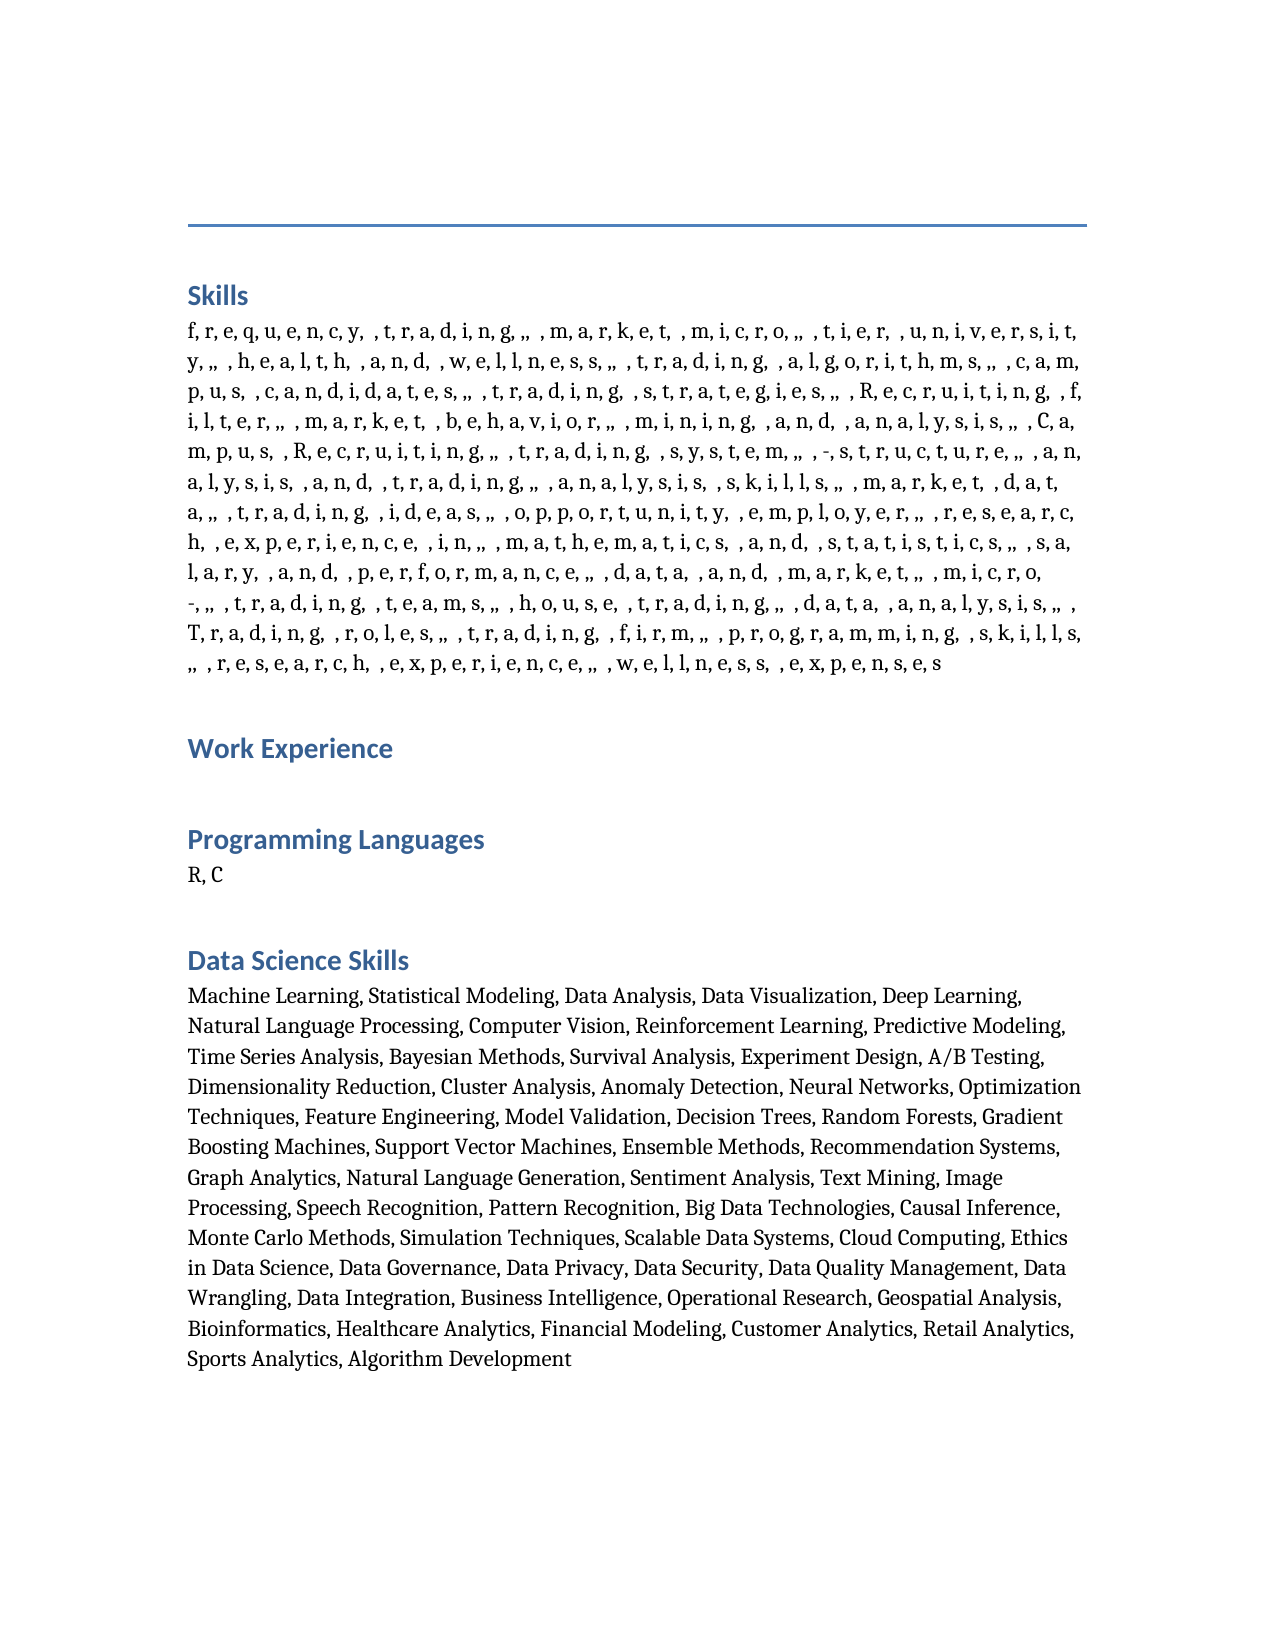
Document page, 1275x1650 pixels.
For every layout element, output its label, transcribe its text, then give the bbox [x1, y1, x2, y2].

text Machine Learning, Statistical Modeling, Data Analysis, Data Visualization, Deep Learning, Natural Language Processing, Computer Vision, Reinforcement Learning, Predictive Modeling, Time Series Analysis, Bayesian Methods, Survival Analysis, Experiment Design, A/B Testing, Dimensionality Reduction, Cluster Analysis, Anomaly Detection, Neural Networks, Optimization Techniques, Feature Engineering, Model Validation, Decision Trees, Random Forests, Gradient Boosting Machines, Support Vector Machines, Ensemble Methods, Recommendation Systems, Graph Analytics, Natural Language Generation, Sentiment Analysis, Text Mining, Image Processing, Speech Recognition, Pattern Recognition, Big Data Technologies, Causal Inference, Monte Carlo Methods, Simulation Techniques, Scalable Data Systems, Cloud Computing, Ethics in Data Science, Data Governance, Data Privacy, Data Security, Data Quality Management, Data Wrangling, Data Integration, Business Intelligence, Operational Research, Geospatial Analysis, Bioinformatics, Healthcare Analytics, Financial Modeling, Customer Analytics, Retail Analytics, Sports Analytics, Algorithm Development [187, 983, 1087, 1372]
subtitle Data Science Skills [187, 942, 1087, 978]
subtitle Skills [187, 277, 1087, 312]
text f, r, e, q, u, e, n, c, y, , t, r, a, d, i, n, g, ,, , m, a, r, k, e, t, , m, i, c, r, o, ,, , t, i, e, r, , u, n, i, v, e, r, s, i, t, y, ,, , h, e, a, l, t, h, , a, n, d, , w, e, l, l, n, e, s, s, ,, , t, r, a, d, i, n, g, , a, l, g, o, r, i, t, h, m, s, ,, , c, a, m, p, u, s, , c, a, n, d, i, d, a, t, e, s, ,, , t, r, a, d, i, n, g, , s, t, r, a, t, e, g, i, e, s, ,, , R, e, c, r, u, i, t, i, n, g, , f, i, l, t, e, r, ,, , m, a, r, k, e, t, , b, e, h, a, v, i, o, r, ,, , m, i, n, i, n, g, , a, n, d, , a, n, a, l, y, s, i, s, ,, , C, a, m, p, u, s, , R, e, c, r, u, i, t, i, n, g, ,, , t, r, a, d, i, n, g, , s, y, s, t, e, m, ,, , -, s, t, r, u, c, t, u, r, e, ,, , a, n, a, l, y, s, i, s, , a, n, d, , t, r, a, d, i, n, g, ,, , a, n, a, l, y, s, i, s, , s, k, i, l, l, s, ,, , m, a, r, k, e, t, , d, a, t, a, ,, , t, r, a, d, i, n, g, , i, d, e, a, s, ,, , o, p, p, o, r, t, u, n, i, t, y, , e, m, p, l, o, y, e, r, ,, , r, e, s, e, a, r, c, h, , e, x, p, e, r, i, e, n, c, e, , i, n, ,, , m, a, t, h, e, m, a, t, i, c, s, , a, n, d, , s, t, a, t, i, s, t, i, c, s, ,, , s, a, l, a, r, y, , a, n, d, , p, e, r, f, o, r, m, a, n, c, e, ,, , d, a, t, a, , a, n, d, , m, a, r, k, e, t, ,, , m, i, c, r, o, -, ,, , t, r, a, d, i, n, g, , t, e, a, m, s, ,, , h, o, u, s, e, , t, r, a, d, i, n, g, ,, , d, a, t, a, , a, n, a, l, y, s, i, s, ,, , T, r, a, d, i, n, g, , r, o, l, e, s, ,, , t, r, a, d, i, n, g, , f, i, r, m, ,, , p, r, o, g, r, a, m, m, i, n, g, , s, k, i, l, l, s, ,, , r, e, s, e, a, r, c, h, , e, x, p, e, r, i, e, n, c, e, ,, , w, e, l, l, n, e, s, s, , e, x, p, e, n, s, e, s [187, 317, 1087, 676]
subtitle Programming Languages [187, 821, 1087, 857]
subtitle Work Experience [187, 730, 1087, 766]
text R, C [187, 862, 1087, 888]
